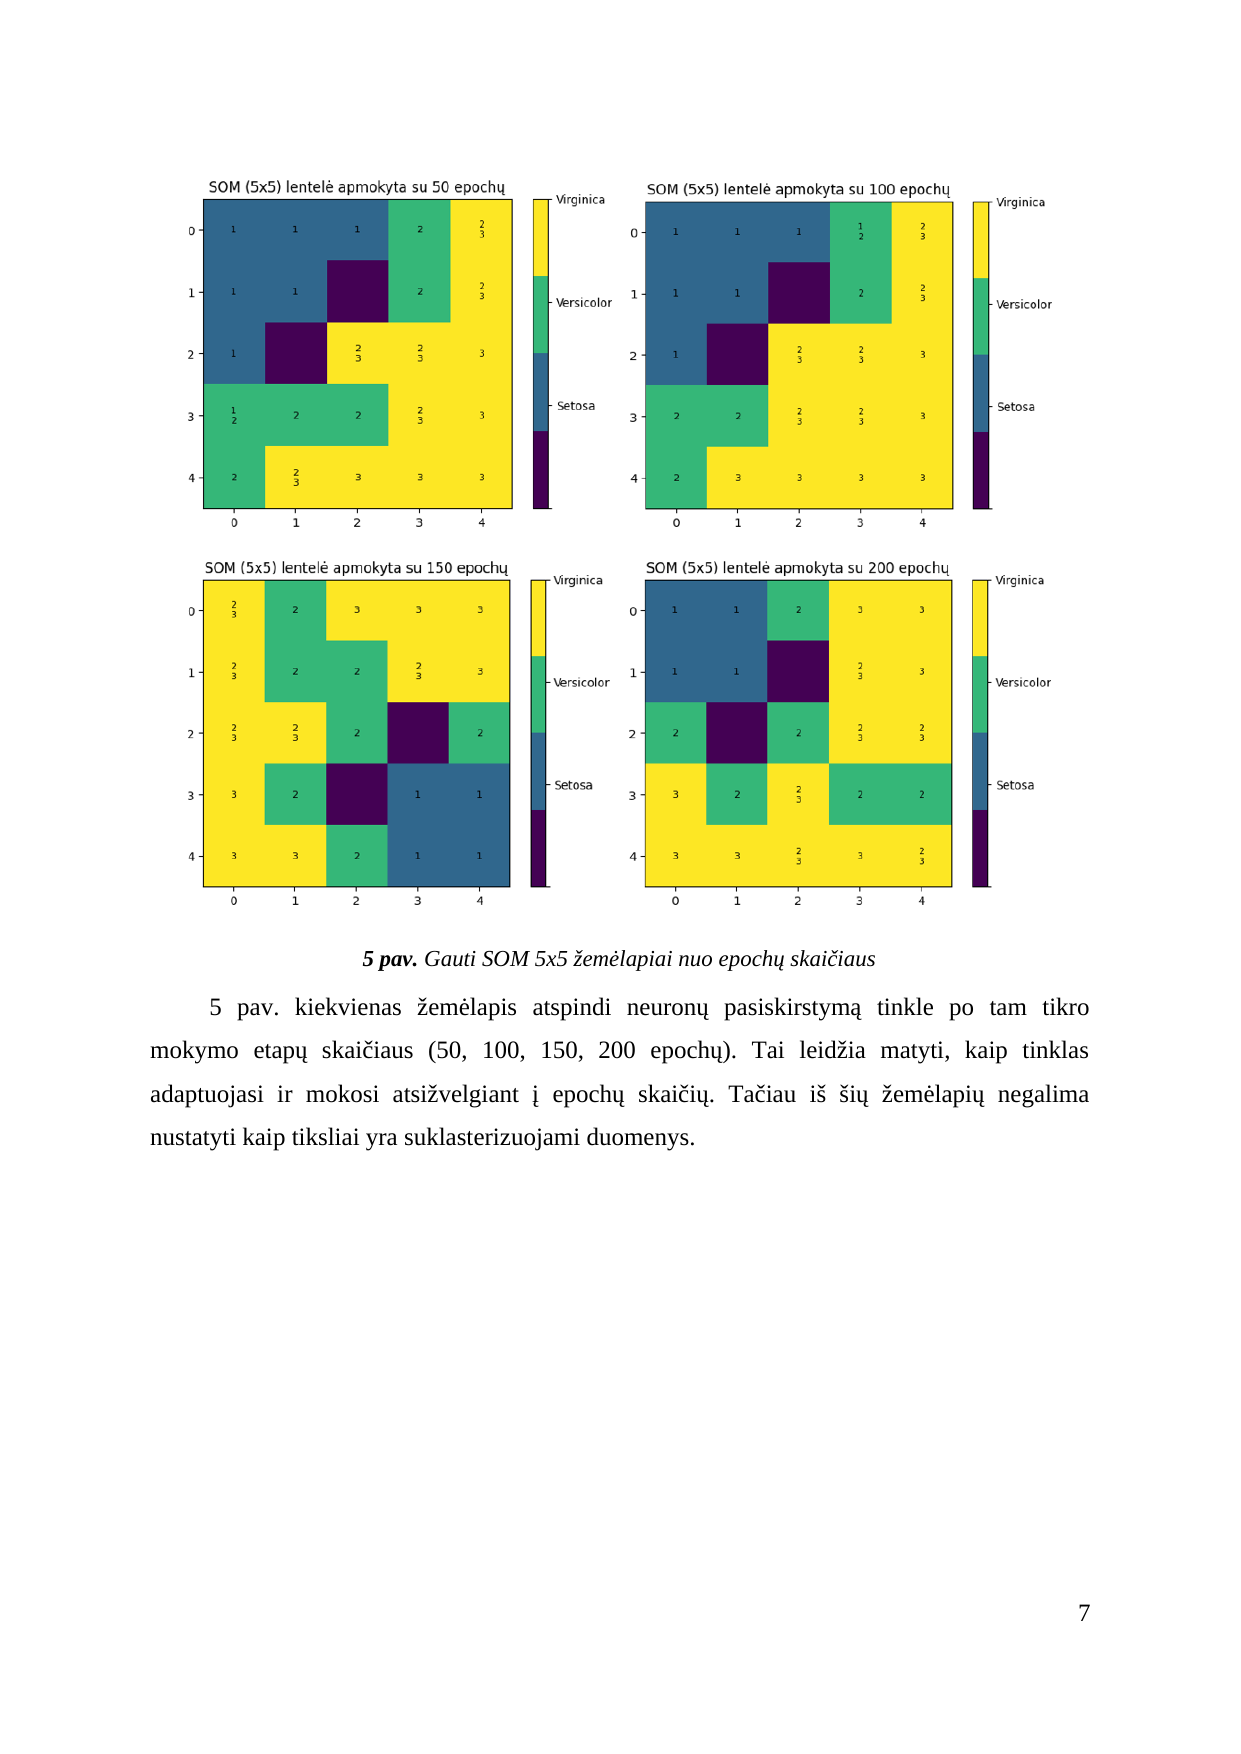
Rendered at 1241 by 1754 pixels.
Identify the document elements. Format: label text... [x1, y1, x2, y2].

text 5 pav. Gauti SOM 5x5 žemėlapiai nuo epochų skaičiaus [150, 945, 1090, 972]
picture [181, 168, 1059, 919]
text 5 pav. kiekvienas žemėlapis atspindi neuronų pasiskirstymą tinkle po tam tikro mokymo etapų skaičiaus (50, 100, 150, 200 epochų). Tai leidžia matyti, kaip tinklas adaptuojasi ir mokosi atsižvelgiant į epochų skaičių. Tačiau iš šių žemėlapių negalima nustatyti kaip tiksliai yra suklasterizuojami duomenys. [150, 992, 1090, 1151]
